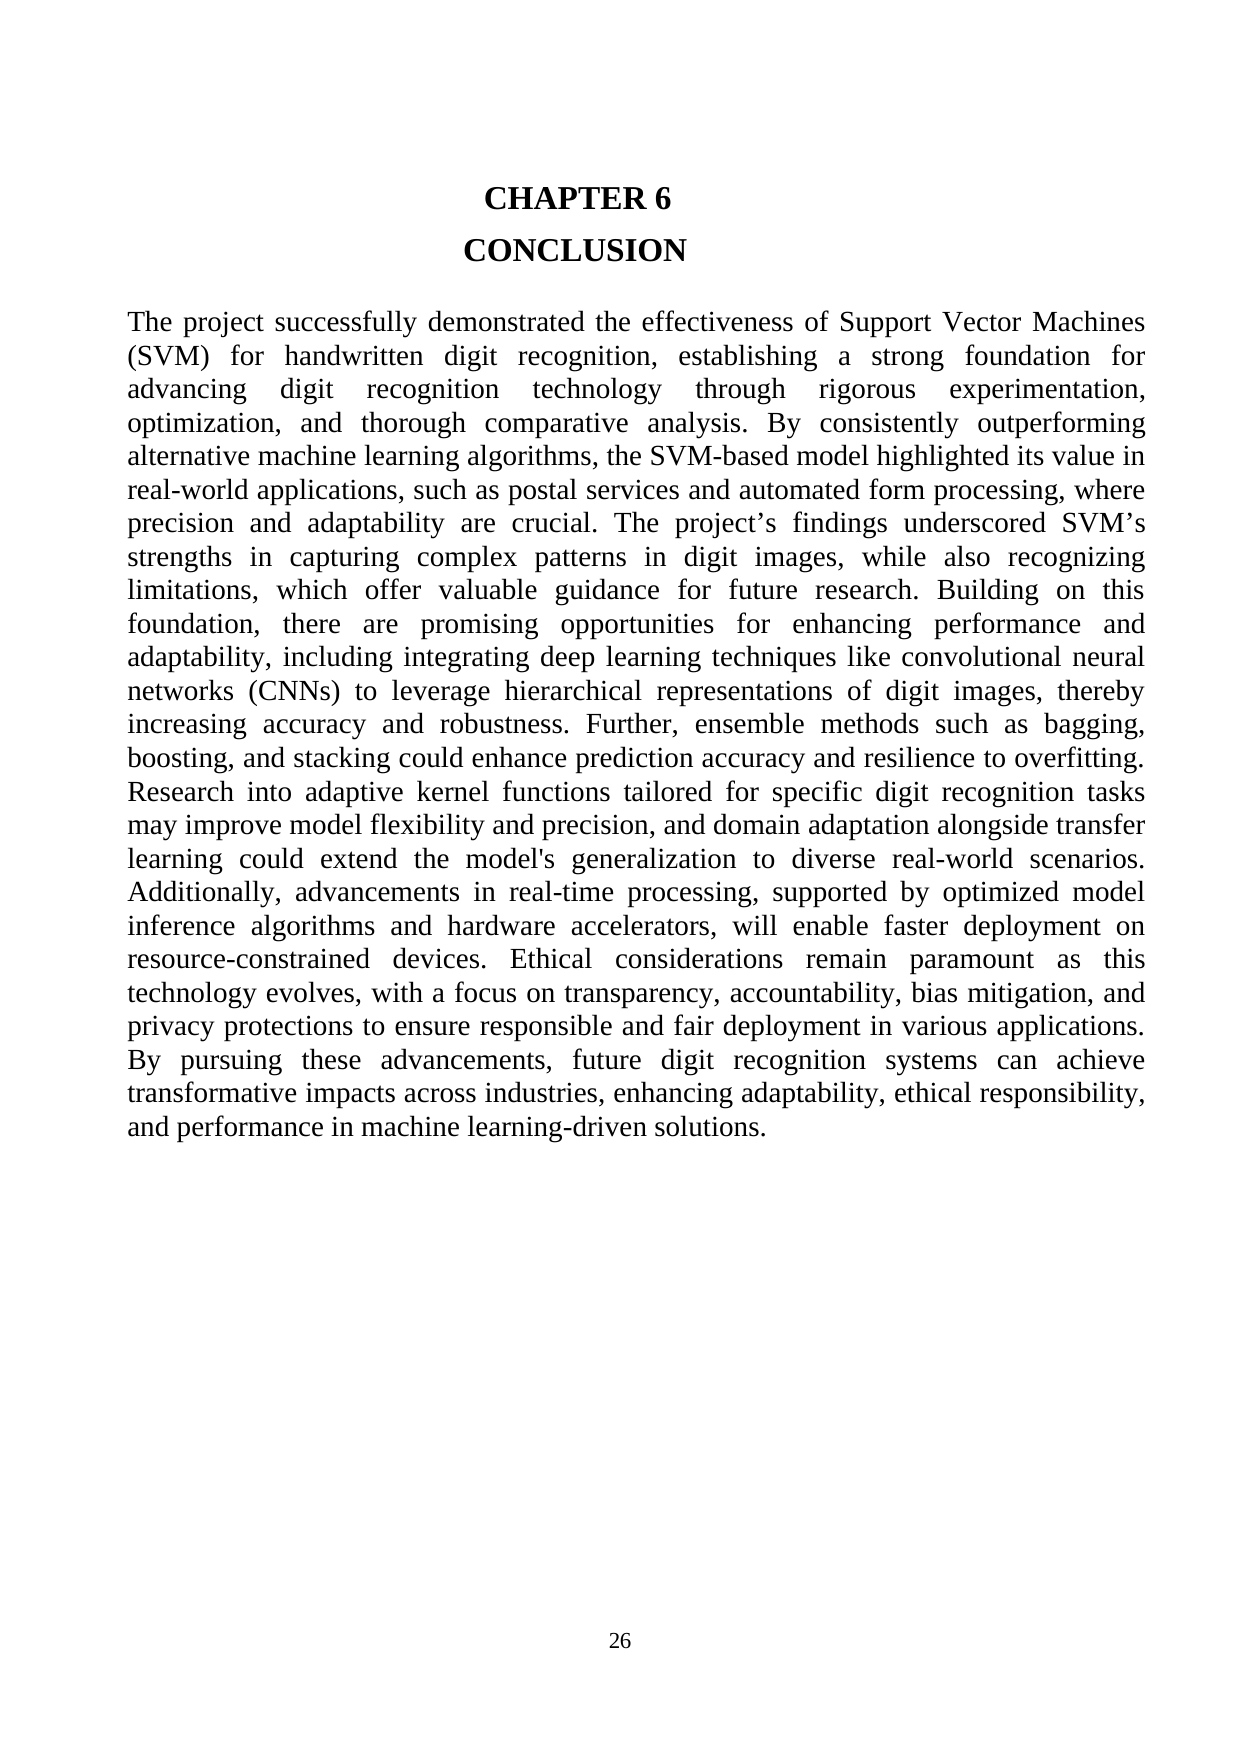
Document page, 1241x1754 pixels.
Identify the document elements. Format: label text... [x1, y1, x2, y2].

subtitle CONCLUSION [150, 231, 704, 269]
text The project successfully demonstrated the effectiveness of Support Vector Machines (SVM) for handwritten digit recognition, establishing a strong foundation for advancing digit recognition technology through rigorous experimentation, optimization, and thorough comparative analysis. By consistently outperforming alternative machine learning algorithms, the SVM-based model highlighted its value in real-world applications, such as postal services and automated form processing, where precision and adaptability are crucial. The project’s findings underscored SVM’s strengths in capturing complex patterns in digit images, while also recognizing limitations, which offer valuable guidance for future research. Building on this foundation, there are promising opportunities for enhancing performance and adaptability, including integrating deep learning techniques like convolutional neural networks (CNNs) to leverage hierarchical representations of digit images, thereby increasing accuracy and robustness. Further, ensemble methods such as bagging, boosting, and stacking could enhance prediction accuracy and resilience to overfitting. Research into adaptive kernel functions tailored for specific digit recognition tasks may improve model flexibility and precision, and domain adaptation alongside transfer learning could extend the model's generalization to diverse real-world scenarios. Additionally, advancements in real-time processing, supported by optimized model inference algorithms and hardware accelerators, will enable faster deployment on resource-constrained devices. Ethical considerations remain paramount as this technology evolves, with a focus on transparency, accountability, bias mitigation, and privacy protections to ensure responsible and fair deployment in various applications. By pursuing these advancements, future digit recognition systems can achieve transformative impacts across industries, enhancing adaptability, ethical responsibility, and performance in machine learning-driven solutions. [127, 304, 1146, 1143]
subtitle CHAPTER 6 [150, 178, 704, 217]
